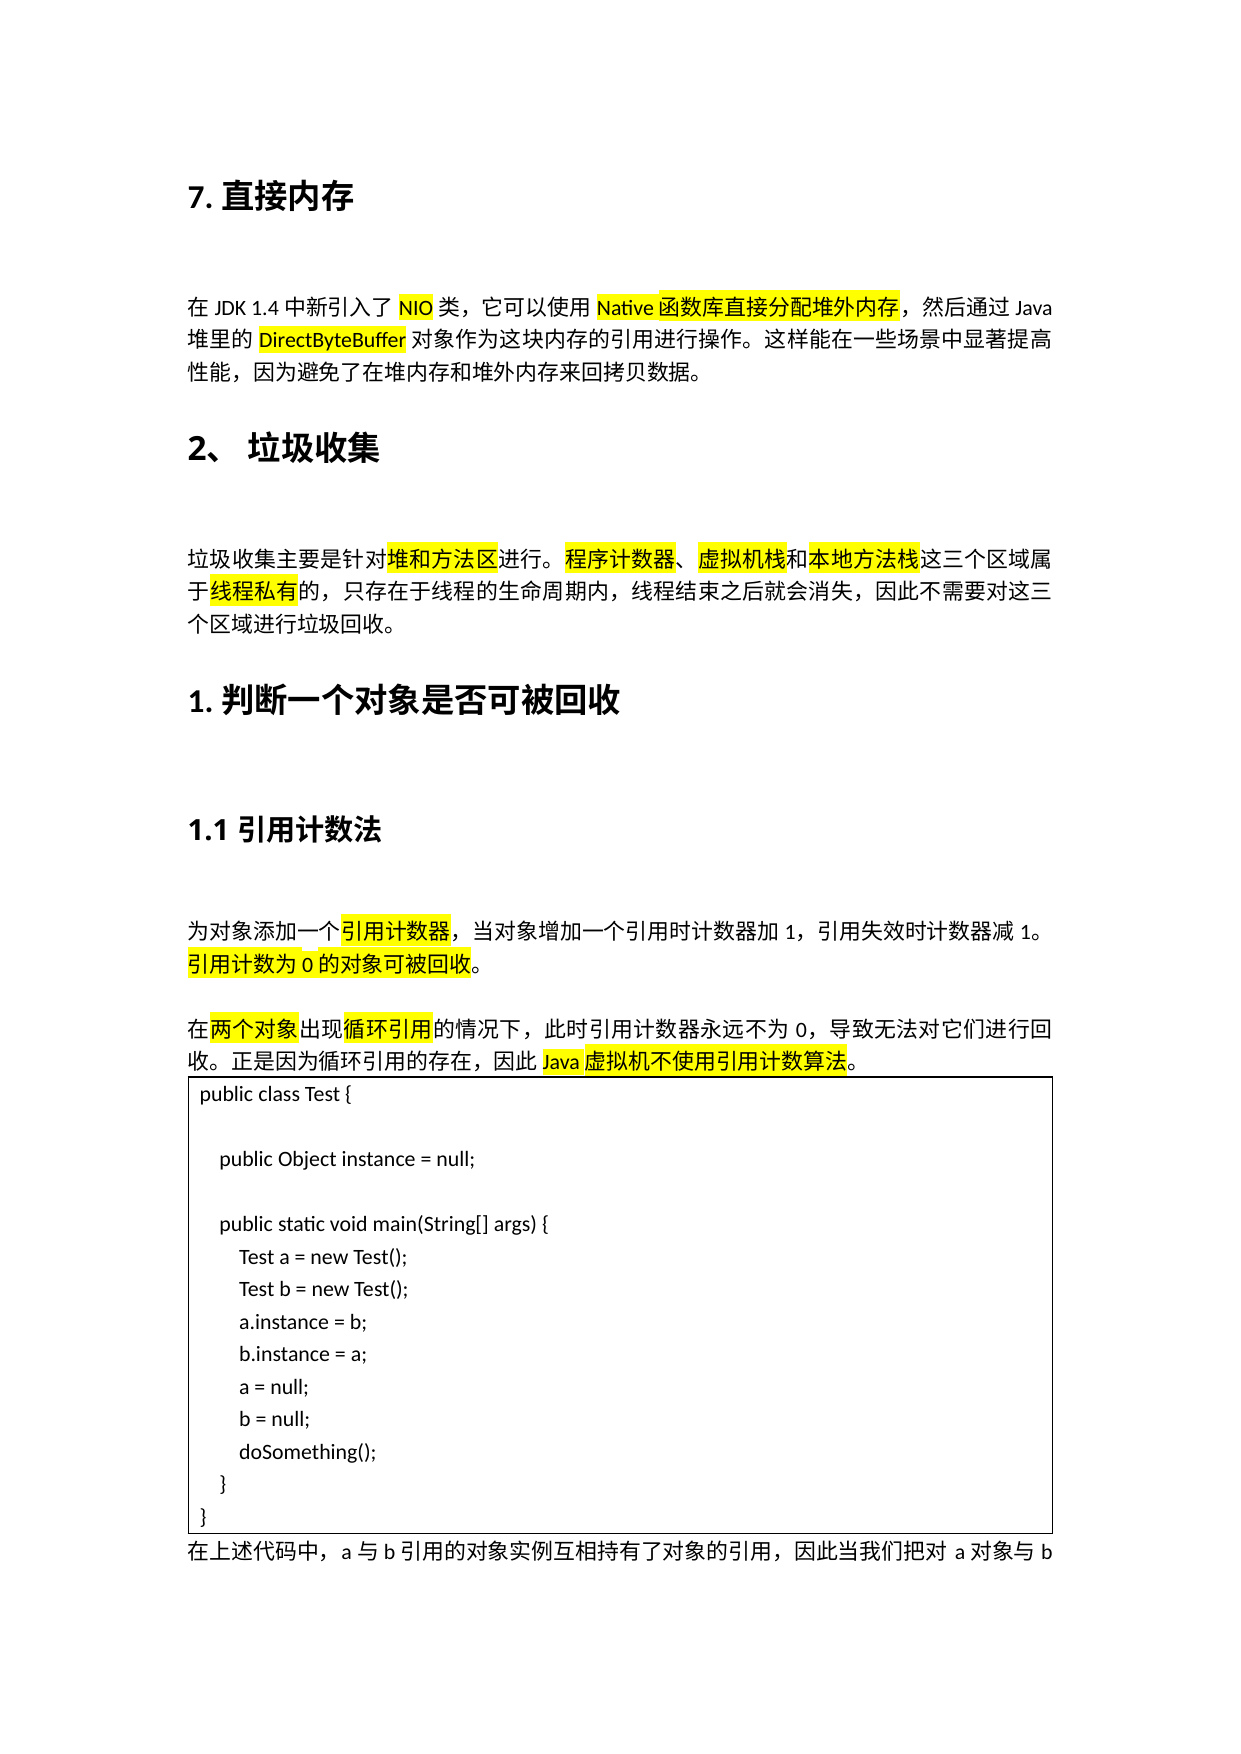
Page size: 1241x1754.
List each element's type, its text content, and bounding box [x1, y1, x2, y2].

text 在两个对象出现循环引用的情况下，此时引用计数器永远不为 0，导致无法对它们进行回收。正是因为循环引用的存在，因此 Java 虚拟机不使用引用计数算法。 [187, 1011, 1053, 1076]
text 垃圾收集主要是针对堆和方法区进行。程序计数器、虚拟机栈和本地方法栈这三个区域属于线程私有的，只存在于线程的生命周期内，线程结束之后就会消失，因此不需要对这三个区域进行垃圾回收。 [187, 541, 1053, 639]
subtitle 直接内存 [187, 162, 1053, 227]
text 在 JDK 1.4 中新引入了 NIO 类，它可以使用 Native 函数库直接分配堆外内存，然后通过 Java 堆里的 DirectByteBuffer 对象作为这块内存的引用进行操作。这样能在一些场景中显著提高性能，因为避免了在堆内存和堆外内存来回拷贝数据。 [187, 289, 1053, 387]
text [187, 1534, 1053, 1566]
table_header public class Test { public Object instance = null; public static void main(String[] args) { Test a = new Test(); Test b = new Test(); a.instance = b; b.instance = a; a = null; b = null; doSomething(); } } [189, 1078, 1052, 1532]
subtitle 垃圾收集 [187, 414, 1053, 479]
text 为对象添加一个引用计数器，当对象增加一个引用时计数器加 1，引用失效时计数器减 1。引用计数为 0 的对象可被回收。 [187, 914, 1053, 979]
subtitle 引用计数法 [187, 795, 1053, 860]
subtitle 判断一个对象是否可被回收 [187, 666, 1053, 731]
